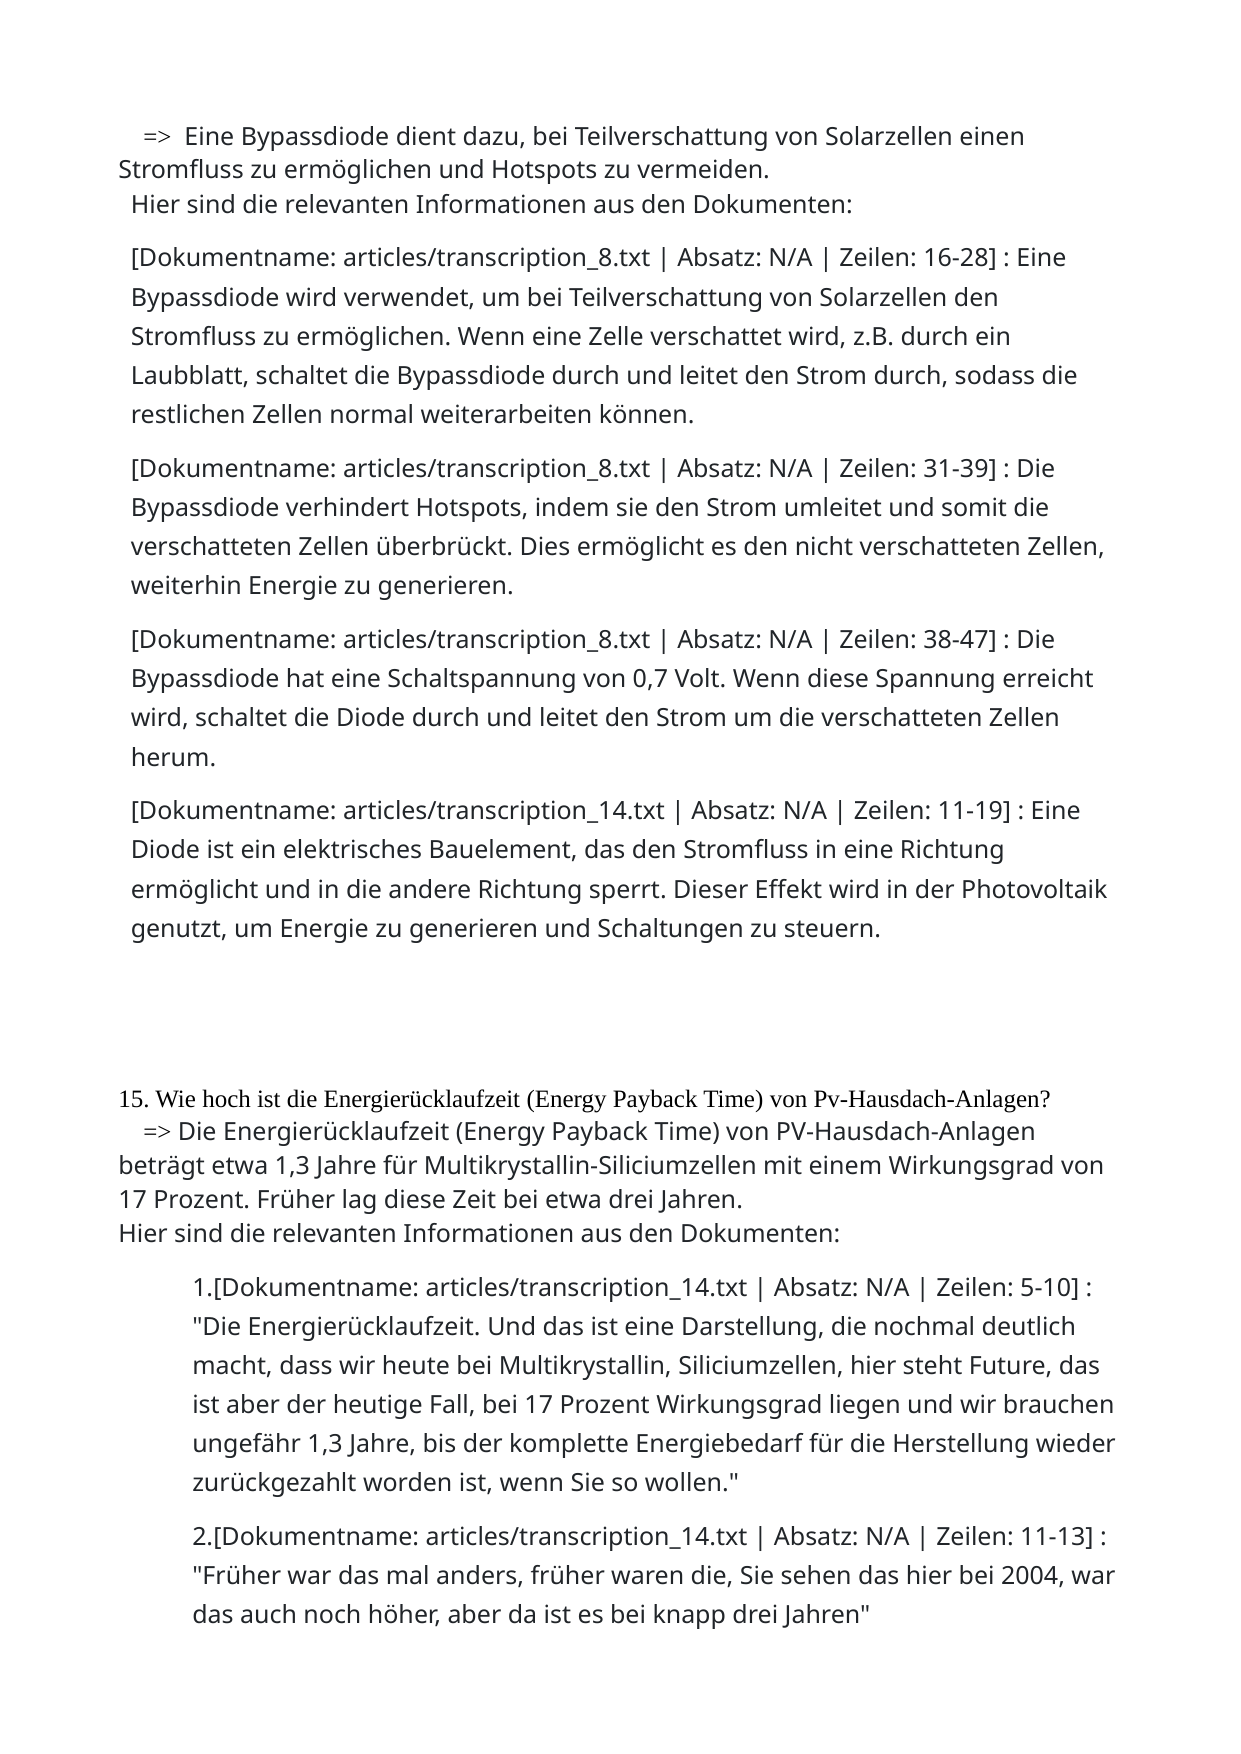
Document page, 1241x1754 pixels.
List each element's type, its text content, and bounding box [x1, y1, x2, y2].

text Hier sind die relevanten Informationen aus den Dokumenten: [131, 186, 1109, 220]
text => Eine Bypassdiode dient dazu, bei Teilverschattung von Solarzellen einen Stromfluss zu ermöglichen und Hotspots zu vermeiden. [118, 118, 1122, 186]
text [Dokumentname: articles/transcription_8.txt | Absatz: N/A | Zeilen: 16-28] : Eine Bypassdiode wird verwendet, um bei Teilverschattung von Solarzellen den Stromfluss zu ermöglichen. Wenn eine Zelle verschattet wird, z.B. durch ein Laubblatt, schaltet die Bypassdiode durch und leitet den Strom durch, sodass die restlichen Zellen normal weiterarbeiten können. [131, 240, 1109, 431]
text Hier sind die relevanten Informationen aus den Dokumenten: [118, 1215, 1122, 1249]
text [Dokumentname: articles/transcription_8.txt | Absatz: N/A | Zeilen: 31-39] : Die Bypassdiode verhindert Hotspots, indem sie den Strom umleitet und somit die verschatteten Zellen überbrückt. Dies ermöglicht es den nicht verschatteten Zellen, weiterhin Energie zu generieren. [131, 450, 1109, 602]
list [Dokumentname: articles/transcription_14.txt | Absatz: N/A | Zeilen: 11-13] : "Früher war das mal anders, früher waren die, Sie sehen das hier bei 2004, war das auch noch höher, aber da ist es bei knapp drei Jahren" [192, 1519, 1122, 1631]
text => Die Energierücklaufzeit (Energy Payback Time) von PV-Hausdach-Anlagen beträgt etwa 1,3 Jahre für Multikrystallin-Siliciumzellen mit einem Wirkungsgrad von 17 Prozent. Früher lag diese Zeit bei etwa drei Jahren. [118, 1113, 1122, 1215]
text [Dokumentname: articles/transcription_14.txt | Absatz: N/A | Zeilen: 11-19] : Eine Diode ist ein elektrisches Bauelement, das den Stromfluss in eine Richtung ermöglicht und in die andere Richtung sperrt. Dieser Effekt wird in der Photovoltaik genutzt, um Energie zu generieren und Schaltungen zu steuern. [131, 793, 1109, 944]
text [Dokumentname: articles/transcription_8.txt | Absatz: N/A | Zeilen: 38-47] : Die Bypassdiode hat eine Schaltspannung von 0,7 Volt. Wenn diese Spannung erreicht wird, schaltet die Diode durch und leitet den Strom um die verschatteten Zellen herum. [131, 622, 1109, 773]
list [Dokumentname: articles/transcription_14.txt | Absatz: N/A | Zeilen: 5-10] : "Die Energierücklaufzeit. Und das ist eine Darstellung, die nochmal deutlich macht, dass wir heute bei Multikrystallin, Siliciumzellen, hier steht Future, das ist aber der heutige Fall, bei 17 Prozent Wirkungsgrad liegen und wir brauchen ungefähr 1,3 Jahre, bis der komplette Energiebedarf für die Herstellung wieder zurückgezahlt worden ist, wenn Sie so wollen." [192, 1269, 1122, 1499]
text 15. Wie hoch ist die Energierücklaufzeit (Energy Payback Time) von Pv-Hausdach-Anlagen? [118, 1084, 1122, 1113]
